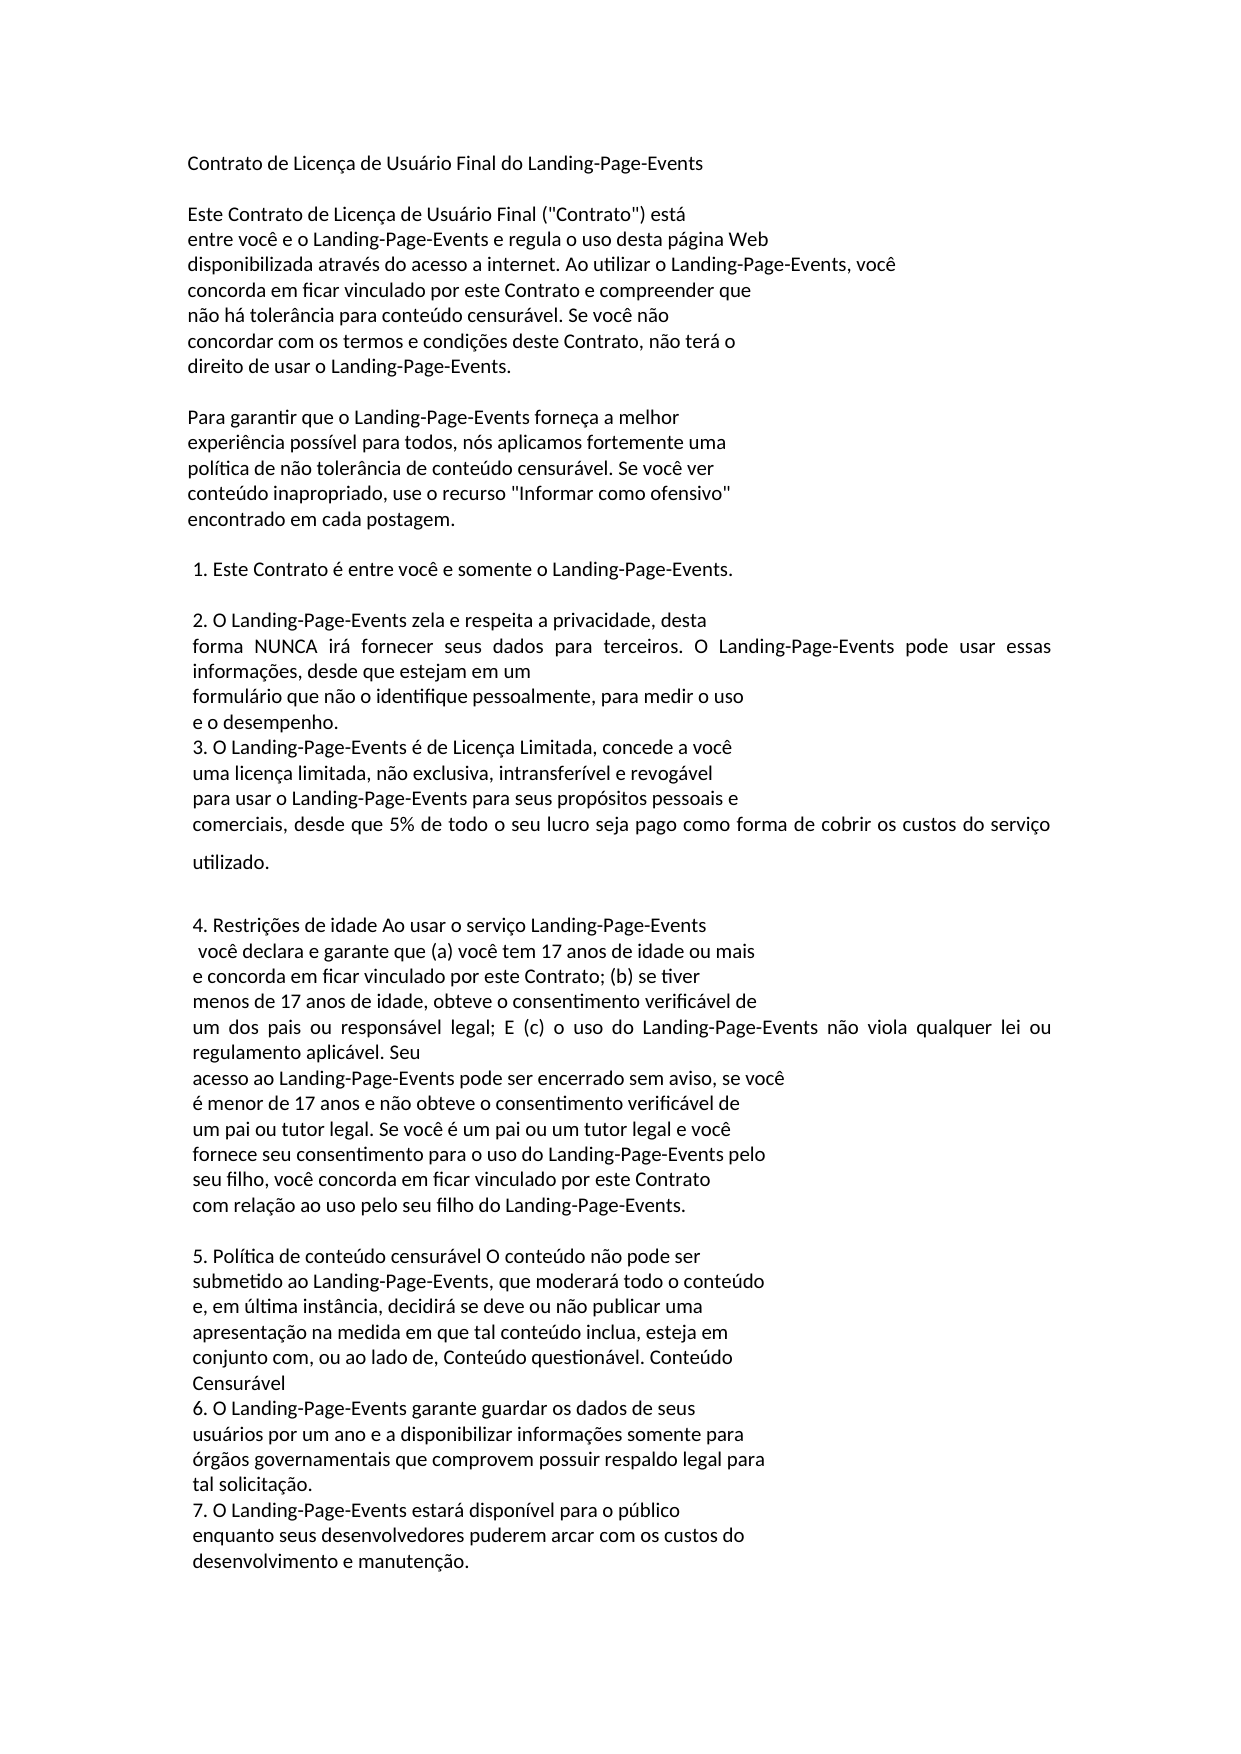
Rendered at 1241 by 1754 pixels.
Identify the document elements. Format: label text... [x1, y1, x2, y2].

text 3. O Landing-Page-Events é de Licença Limitada, concede a você [192, 734, 1053, 760]
text 7. O Landing-Page-Events estará disponível para o público [192, 1497, 1053, 1522]
text acesso ao Landing-Page-Events pode ser encerrado sem aviso, se você [192, 1065, 1053, 1090]
text concordar com os termos e condições deste Contrato, não terá o [187, 328, 1053, 353]
text 5. Política de conteúdo censurável O conteúdo não pode ser [192, 1243, 1053, 1268]
text um pai ou tutor legal. Se você é um pai ou um tutor legal e você [192, 1116, 1053, 1141]
text um dos pais ou responsável legal; E (c) o uso do Landing-Page-Events não viola qualquer lei ou regulamento aplicável. Seu [192, 1014, 1053, 1065]
text concorda em ficar vinculado por este Contrato e compreender que [187, 277, 1053, 302]
text menos de 17 anos de idade, obteve o consentimento verificável de [192, 989, 1053, 1014]
text fornece seu consentimento para o uso do Landing-Page-Events pelo [192, 1141, 1053, 1167]
text usuários por um ano e a disponibilizar informações somente para [192, 1421, 1053, 1446]
text tal solicitação. [192, 1472, 1053, 1497]
text é menor de 17 anos e não obteve o consentimento verificável de [192, 1090, 1053, 1116]
text órgãos governamentais que comprovem possuir respaldo legal para [192, 1446, 1053, 1472]
text e, em última instância, decidirá se deve ou não publicar uma [192, 1294, 1053, 1319]
text comerciais, desde que 5% de todo o seu lucro seja pago como forma de cobrir os custos do serviço utilizado. [192, 811, 1053, 874]
text não há tolerância para conteúdo censurável. Se você não [187, 302, 1053, 328]
text você declara e garante que (a) você tem 17 anos de idade ou mais [187, 938, 1053, 963]
list Este Contrato é entre você e somente o Landing-Page-Events. [192, 557, 1053, 582]
text Contrato de Licença de Usuário Final do Landing-Page-Events [187, 150, 1021, 175]
text submetido ao Landing-Page-Events, que moderará todo o conteúdo [192, 1268, 1053, 1294]
text para usar o Landing-Page-Events para seus propósitos pessoais e [192, 785, 1053, 811]
text conteúdo inapropriado, use o recurso "Informar como ofensivo" [187, 480, 1053, 506]
text Este Contrato de Licença de Usuário Final ("Contrato") está [187, 201, 1053, 226]
text Censurável [192, 1370, 1053, 1395]
text entre você e o Landing-Page-Events e regula o uso desta página Web [187, 226, 1053, 252]
list Restrições de idade Ao usar o serviço Landing-Page-Events [192, 912, 1053, 938]
text uma licença limitada, não exclusiva, intransferível e revogável [192, 760, 1053, 785]
text e o desempenho. [192, 709, 1053, 734]
text desenvolvimento e manutenção. [192, 1548, 1053, 1573]
text com relação ao uso pelo seu filho do Landing-Page-Events. [192, 1192, 1053, 1217]
text 2. O Landing-Page-Events zela e respeita a privacidade, desta [192, 607, 1053, 633]
text Para garantir que o Landing-Page-Events forneça a melhor [187, 404, 1053, 429]
text 6. O Landing-Page-Events garante guardar os dados de seus [192, 1395, 1053, 1421]
text seu filho, você concorda em ficar vinculado por este Contrato [192, 1167, 1053, 1192]
text apresentação na medida em que tal conteúdo inclua, esteja em [192, 1319, 1053, 1344]
text enquanto seus desenvolvedores puderem arcar com os custos do [192, 1522, 1053, 1548]
text forma NUNCA irá fornecer seus dados para terceiros. O Landing-Page-Events pode usar essas informações, desde que estejam em um [192, 633, 1053, 684]
text formulário que não o identifique pessoalmente, para medir o uso [192, 684, 1053, 709]
text experiência possível para todos, nós aplicamos fortemente uma [187, 429, 1053, 455]
text política de não tolerância de conteúdo censurável. Se você ver [187, 455, 1053, 480]
text direito de usar o Landing-Page-Events. [187, 353, 1053, 379]
text encontrado em cada postagem. [187, 506, 1053, 531]
text disponibilizada através do acesso a internet. Ao utilizar o Landing-Page-Events, você [187, 252, 1053, 277]
text conjunto com, ou ao lado de, Conteúdo questionável. Conteúdo [192, 1344, 1053, 1370]
text e concorda em ficar vinculado por este Contrato; (b) se tiver [192, 963, 1053, 989]
